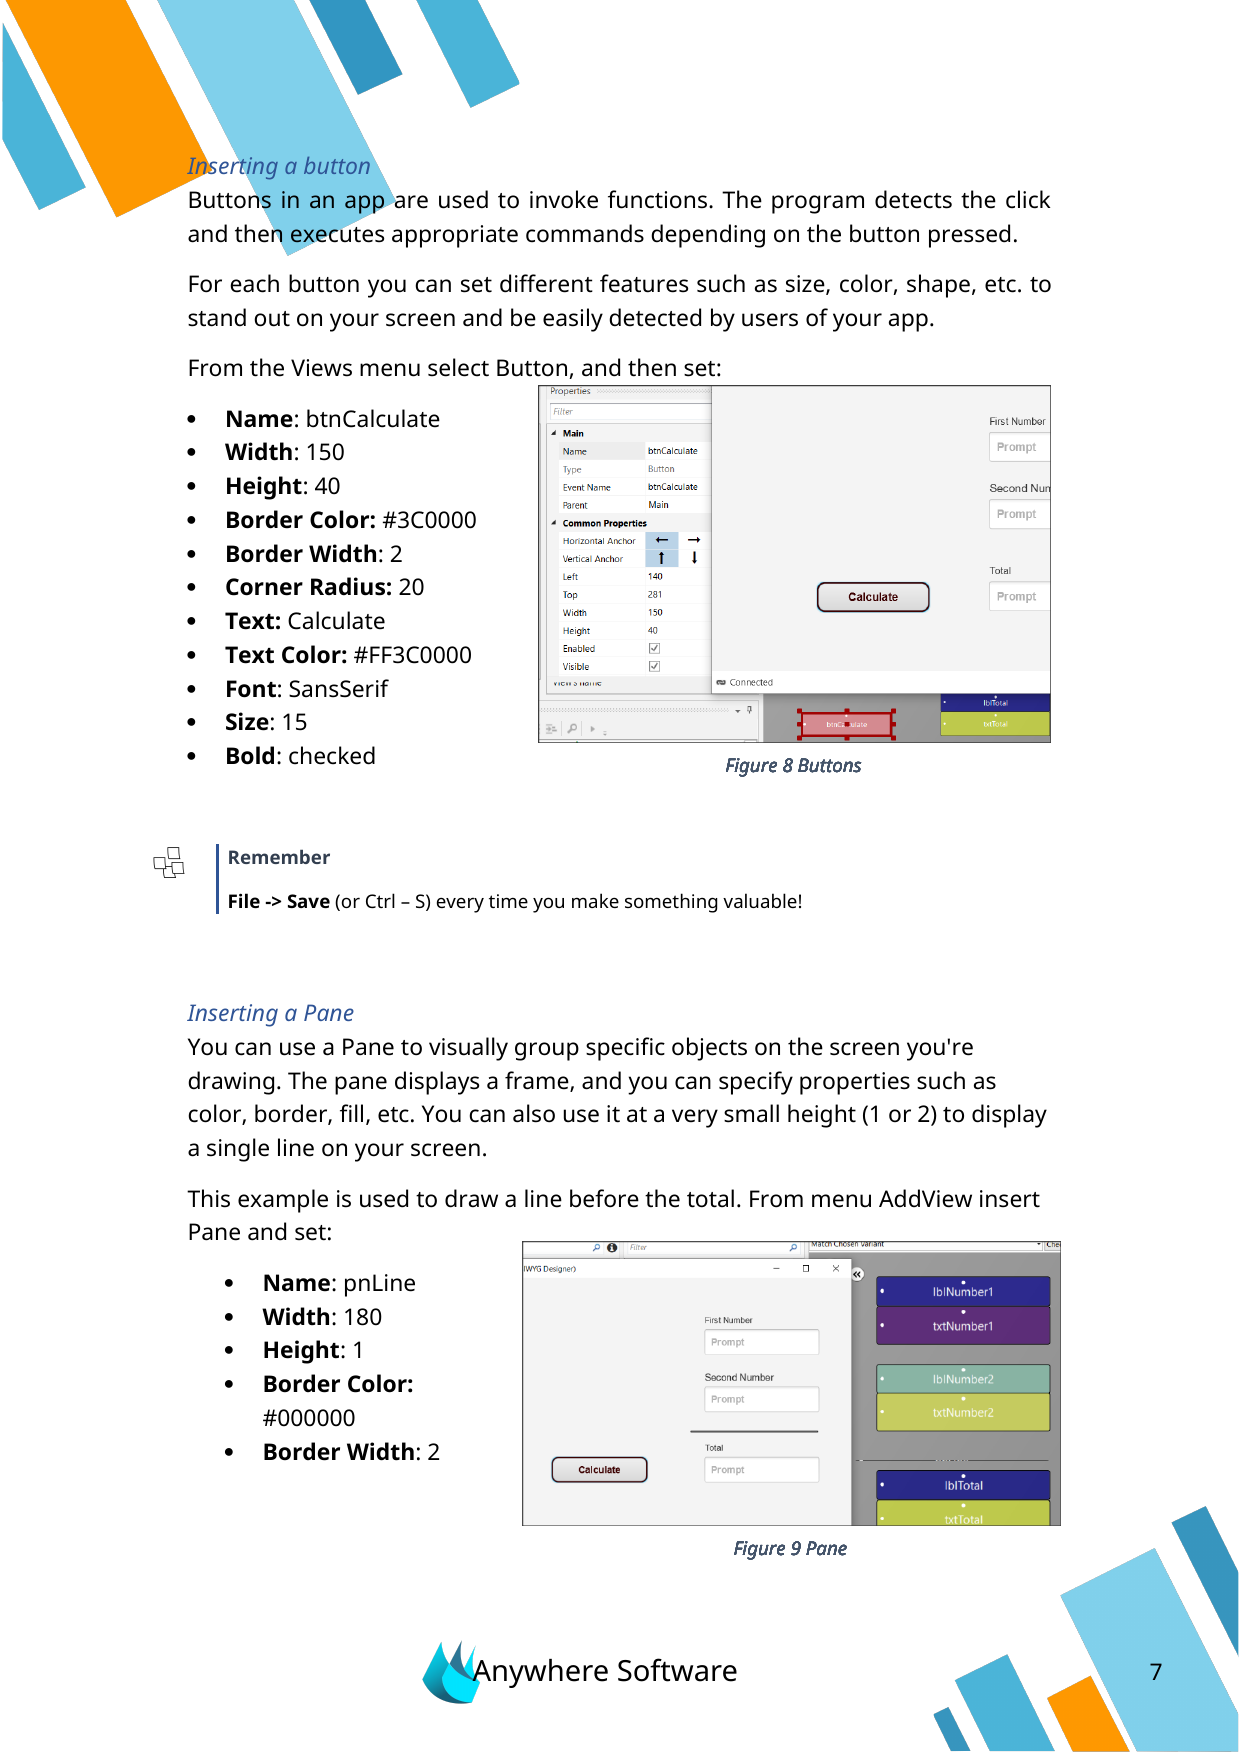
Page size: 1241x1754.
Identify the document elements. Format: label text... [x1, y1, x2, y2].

list Corner Radius: 20 [187, 571, 538, 602]
list Text: Calculate [187, 605, 538, 636]
picture [422, 1640, 481, 1704]
text You can use a Pane to visually group specific objects on the screen you're drawing. The pane displays a frame, and you can specify properties such as color, border, fill, etc. You can also use it at a very small height (1 or 2) to display a single line on your screen. [187, 1031, 1053, 1163]
list Text Color: #FF3C0000 [187, 639, 538, 670]
list Font: SansSerif [187, 672, 538, 704]
subtitle Inserting a button [187, 150, 1053, 181]
picture [538, 385, 1051, 743]
list Width: 150 [187, 436, 538, 467]
list Bold: checked [187, 740, 1053, 771]
list Height: 40 [187, 470, 538, 501]
text Buttons in an app are used to invoke functions. The program detects the click and then executes appropriate commands depending on the button pressed. [187, 184, 1053, 249]
list Width: 180 [225, 1300, 522, 1332]
list Border Color: #000000 [225, 1368, 522, 1433]
list Name: pnLine [225, 1267, 522, 1298]
list Border Width: 2 [187, 537, 538, 569]
text From the Views menu select Button, and then set: [187, 352, 1053, 383]
list Height: 1 [225, 1334, 522, 1365]
list Border Color: #3C0000 [187, 504, 538, 535]
list Border Width: 2 [225, 1435, 522, 1467]
list Size: 15 [187, 706, 538, 737]
subtitle Inserting a Pane [187, 997, 1053, 1028]
picture [2, 0, 520, 256]
text This example is used to draw a line before the total. From menu AddView insert Pane and set: [187, 1182, 1053, 1247]
picture [522, 1241, 1239, 1752]
picture [151, 845, 187, 881]
list Name: btnCalculate [187, 402, 538, 434]
